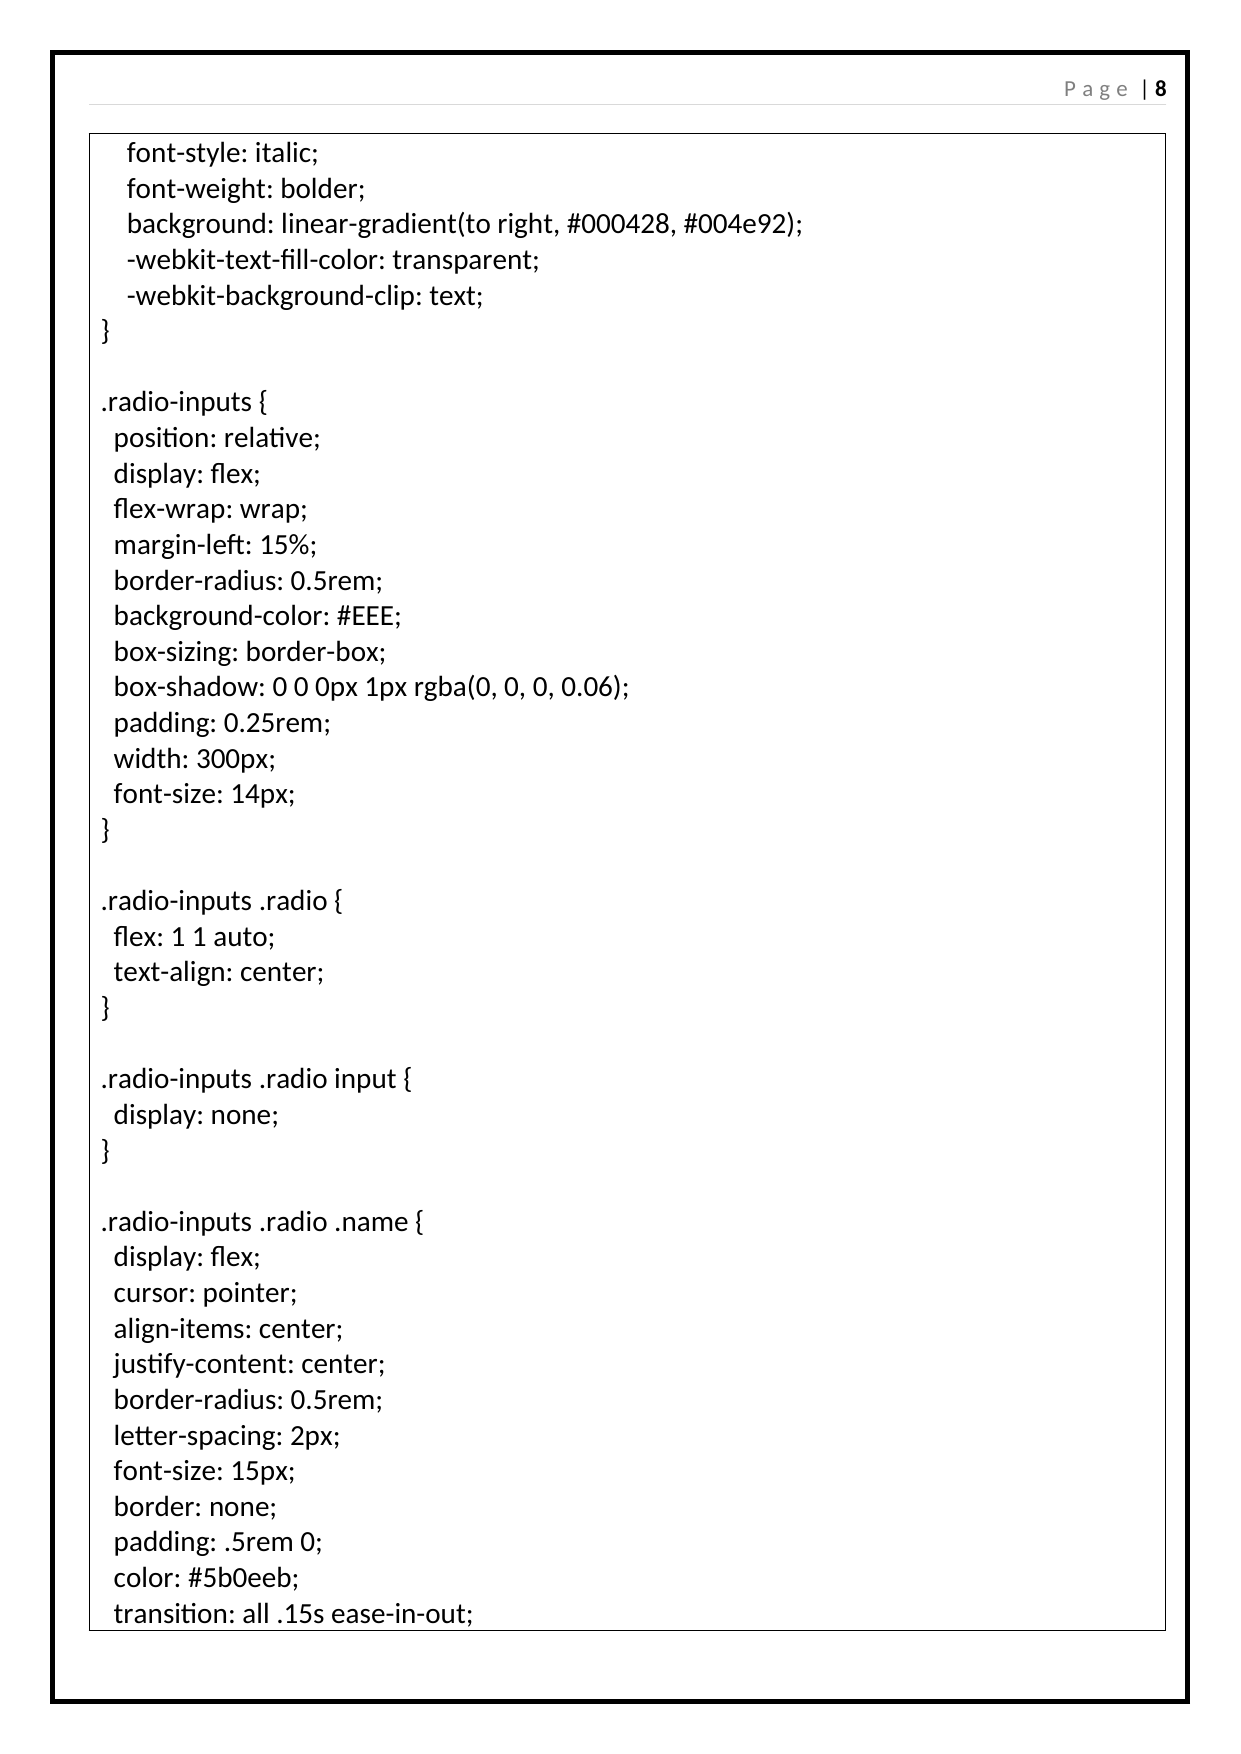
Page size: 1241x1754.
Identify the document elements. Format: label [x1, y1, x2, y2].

table_cell [90, 134, 1165, 1630]
